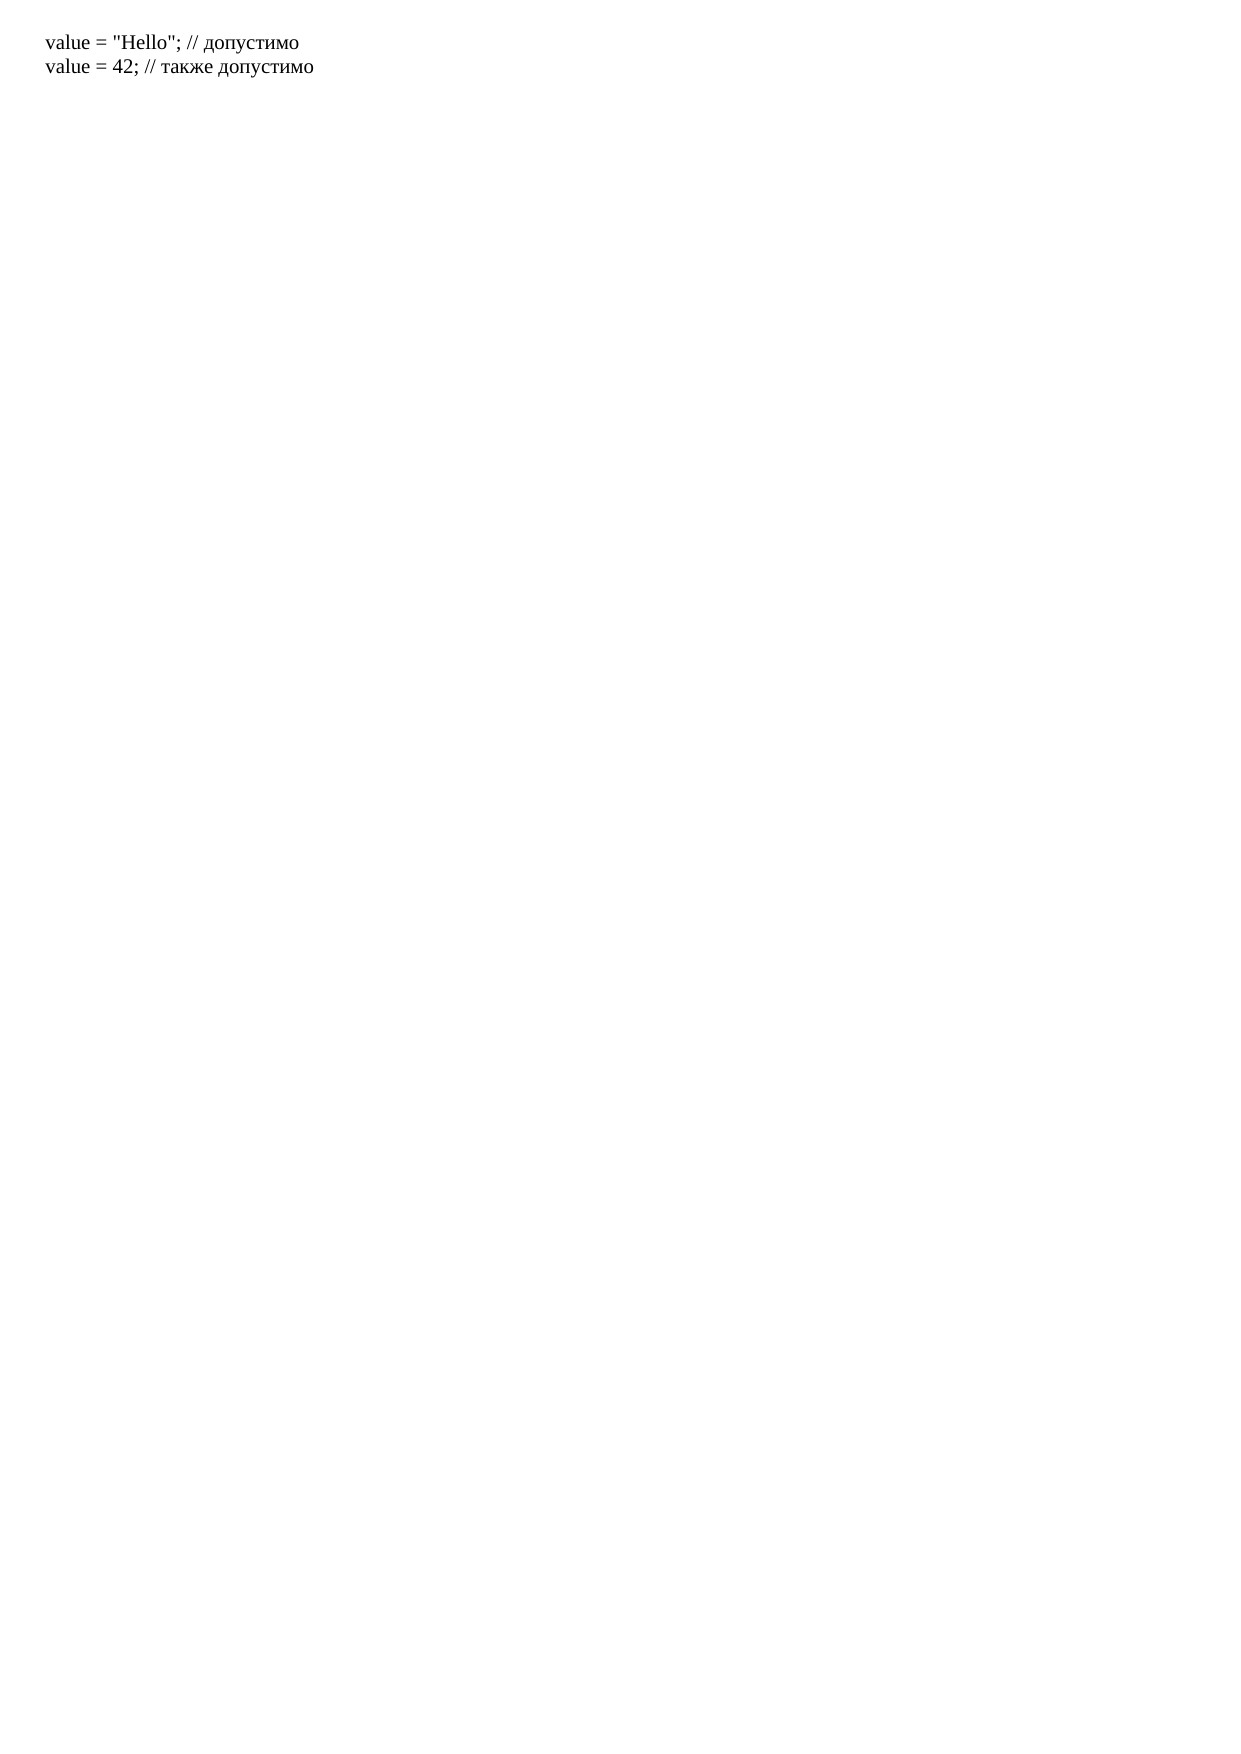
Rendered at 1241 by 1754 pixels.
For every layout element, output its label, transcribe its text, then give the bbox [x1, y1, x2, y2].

text value = 42; // также допустимо [29, 54, 1152, 78]
text value = "Hello"; // допустимо [29, 29, 1152, 54]
